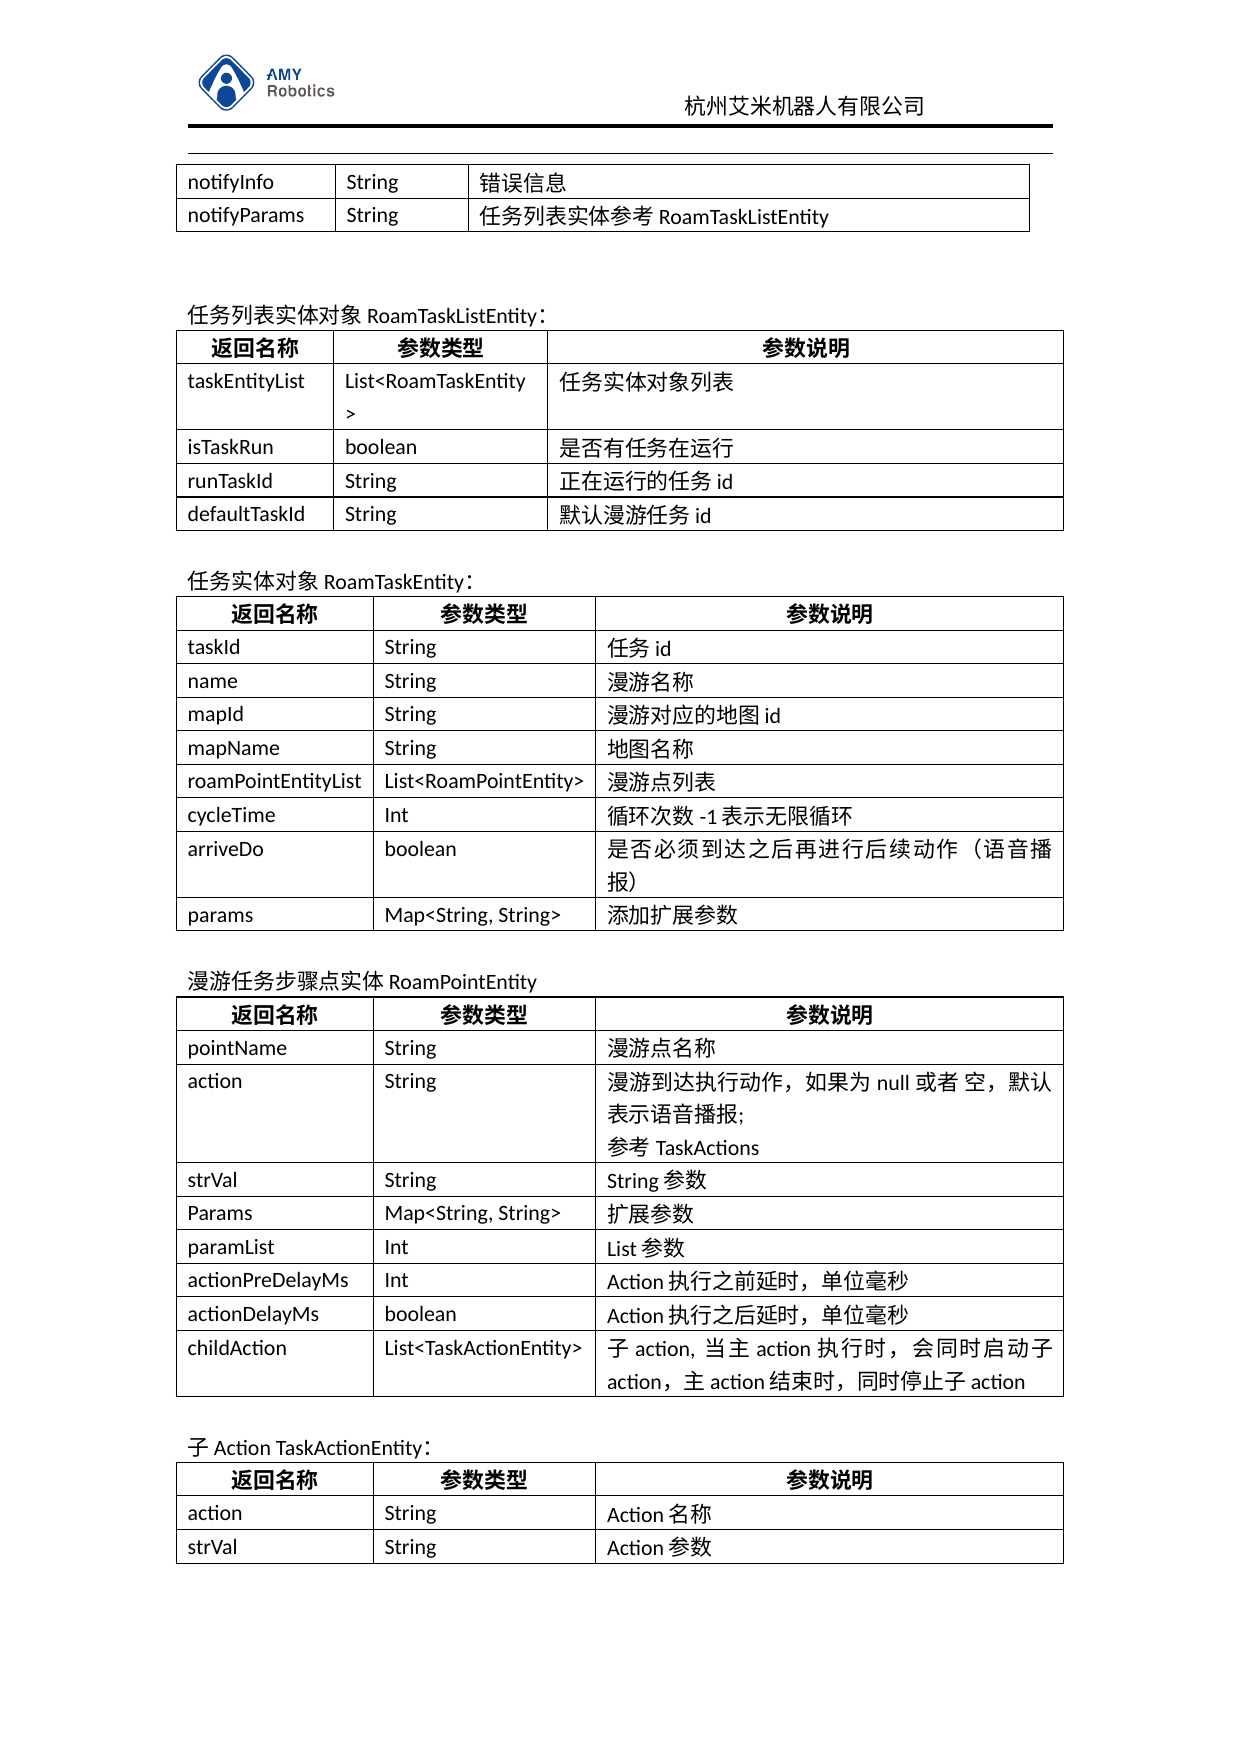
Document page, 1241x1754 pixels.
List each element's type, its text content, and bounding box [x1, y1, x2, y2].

table_cell String [374, 1530, 595, 1562]
table_header 参数说明 [596, 597, 1063, 629]
table_cell String [374, 664, 595, 697]
table_cell 任务列表实体参考RoamTaskListEntity [469, 199, 1029, 231]
table_cell List参数 [596, 1230, 1063, 1263]
table_cell String [336, 199, 468, 231]
table_header 参数类型 [374, 597, 595, 629]
table_cell List<RoamTaskEntity> [334, 364, 547, 429]
table_header 返回名称 [177, 331, 333, 363]
table_cell action [177, 1496, 373, 1529]
table_header 参数类型 [374, 1463, 595, 1495]
table_cell Params [177, 1197, 373, 1229]
table_cell pointName [177, 1031, 373, 1063]
table_cell action [177, 1065, 373, 1162]
table_cell String [374, 1065, 595, 1162]
table_cell 默认漫游任务id [548, 498, 1063, 530]
table_cell paramList [177, 1230, 373, 1263]
table_cell Int [374, 798, 595, 831]
table_cell childAction [177, 1331, 373, 1396]
table_cell mapName [177, 731, 373, 764]
table_header 返回名称 [177, 998, 373, 1030]
table_cell 是否必须到达之后再进行后续动作（语音播报） [596, 832, 1063, 897]
table_cell Int [374, 1230, 595, 1263]
table_cell 漫游点名称 [596, 1031, 1063, 1063]
table_cell String参数 [596, 1163, 1063, 1196]
table_cell 正在运行的任务id [548, 464, 1063, 496]
table_cell boolean [374, 832, 595, 897]
table_cell List<RoamPointEntity> [374, 765, 595, 797]
table_cell name [177, 664, 373, 697]
table_cell String [374, 1496, 595, 1529]
table_cell notifyParams [177, 199, 335, 231]
table_cell Action名称 [596, 1496, 1063, 1529]
table_cell String [374, 1031, 595, 1063]
table_cell Action执行之后延时，单位毫秒 [596, 1297, 1063, 1330]
table_cell 漫游到达执行动作，如果为null 或者 空，默认表示语音播报; 参考 TaskActions [596, 1065, 1063, 1162]
table_cell Map<String, String> [374, 1197, 595, 1229]
table_cell String [374, 1163, 595, 1196]
table_cell boolean [374, 1297, 595, 1330]
table_header 参数类型 [334, 331, 547, 363]
table_header 参数类型 [374, 998, 595, 1030]
table_cell Map<String, String> [374, 898, 595, 930]
table_cell runTaskId [177, 464, 333, 496]
table_cell String [334, 498, 547, 530]
table_cell 错误信息 [469, 165, 1029, 198]
table_cell String [334, 464, 547, 496]
text 任务实体对象 RoamTaskEntity： [187, 563, 1053, 596]
table_cell params [177, 898, 373, 930]
table_header 返回名称 [177, 597, 373, 629]
table_cell taskEntityList [177, 364, 333, 429]
picture [196, 53, 337, 112]
table_cell taskId [177, 631, 373, 663]
table_cell 漫游对应的地图id [596, 698, 1063, 730]
table_cell boolean [334, 430, 547, 463]
table_header 参数说明 [548, 331, 1063, 363]
table_cell String [336, 165, 468, 198]
table_cell 地图名称 [596, 731, 1063, 764]
table_cell strVal [177, 1530, 373, 1562]
table_cell strVal [177, 1163, 373, 1196]
table_header 返回名称 [177, 1463, 373, 1495]
table_cell 漫游点列表 [596, 765, 1063, 797]
text 子Action TaskActionEntity： [187, 1429, 1053, 1462]
table_header 参数说明 [596, 998, 1063, 1030]
table_cell String [374, 698, 595, 730]
table_cell 子action, 当主action执行时，会同时启动子action，主action结束时，同时停止子action [596, 1331, 1063, 1396]
table_cell notifyInfo [177, 165, 335, 198]
table_cell arriveDo [177, 832, 373, 897]
table_cell 漫游名称 [596, 664, 1063, 697]
table_cell 扩展参数 [596, 1197, 1063, 1229]
table_cell Action参数 [596, 1530, 1063, 1562]
table_cell actionDelayMs [177, 1297, 373, 1330]
table_cell String [374, 631, 595, 663]
table_cell String [374, 731, 595, 764]
table_cell Action执行之前延时，单位毫秒 [596, 1264, 1063, 1296]
table_cell defaultTaskId [177, 498, 333, 530]
text 任务列表实体对象RoamTaskListEntity： [187, 297, 1053, 330]
table_cell actionPreDelayMs [177, 1264, 373, 1296]
text 漫游任务步骤点实体RoamPointEntity [187, 964, 1053, 996]
table_cell roamPointEntityList [177, 765, 373, 797]
table_cell isTaskRun [177, 430, 333, 463]
table_cell 是否有任务在运行 [548, 430, 1063, 463]
table_cell mapId [177, 698, 373, 730]
table_cell 任务id [596, 631, 1063, 663]
table_header 参数说明 [596, 1463, 1063, 1495]
table_cell 任务实体对象列表 [548, 364, 1063, 429]
table_cell cycleTime [177, 798, 373, 831]
table_cell 添加扩展参数 [596, 898, 1063, 930]
table_cell List<TaskActionEntity> [374, 1331, 595, 1396]
table_cell Int [374, 1264, 595, 1296]
table_cell 循环次数 -1表示无限循环 [596, 798, 1063, 831]
